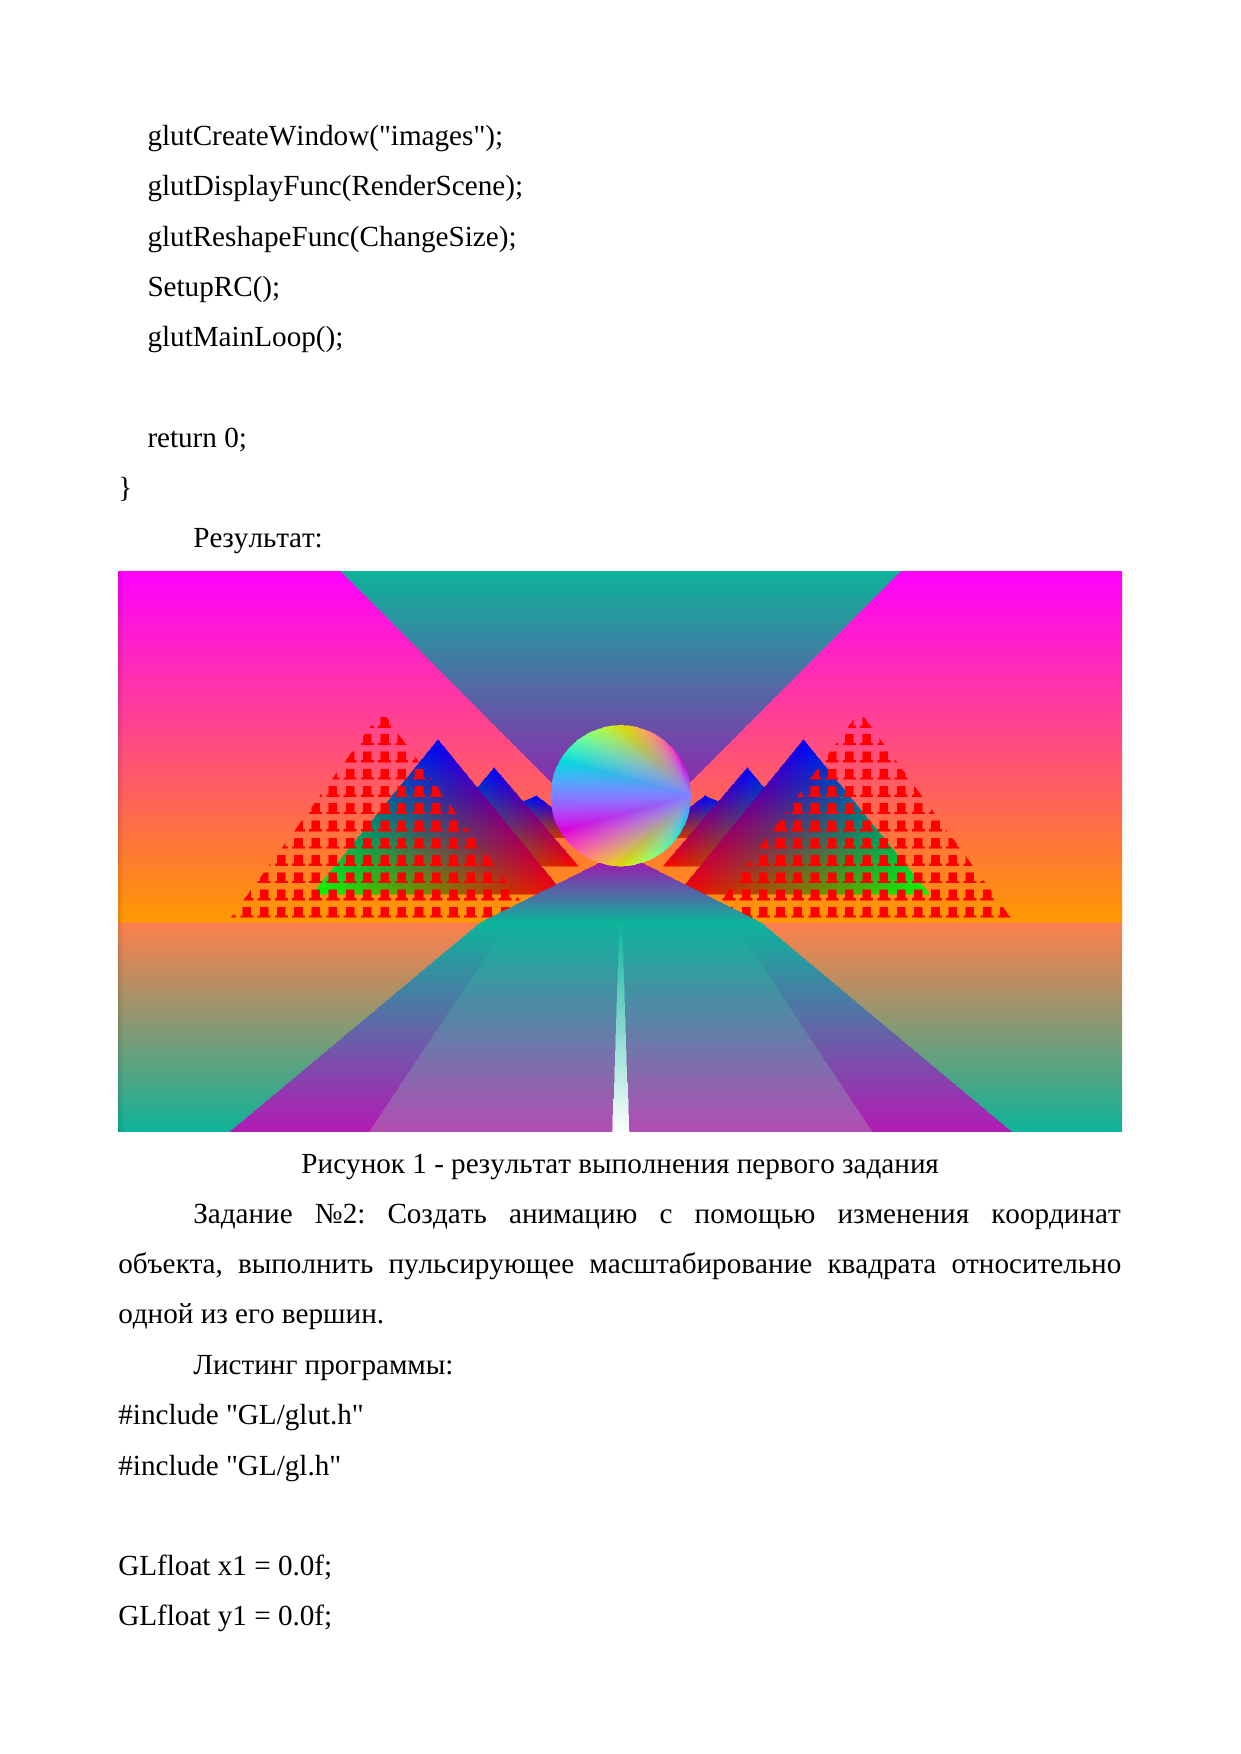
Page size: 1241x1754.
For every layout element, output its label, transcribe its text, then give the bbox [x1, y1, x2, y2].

text SetupRC(); [118, 269, 1122, 303]
text Результат: [118, 521, 1122, 554]
text return 0; [118, 420, 1122, 453]
text Рисунок 1 - результат выполнения первого задания [118, 1146, 1122, 1179]
text glutDisplayFunc(RenderScene); [118, 168, 1122, 202]
text GLfloat y1 = 0.0f; [118, 1598, 1122, 1632]
text glutMainLoop(); [118, 319, 1122, 353]
picture [118, 571, 1123, 1132]
text glutCreateWindow("images"); [118, 118, 1122, 152]
text GLfloat x1 = 0.0f; [118, 1548, 1122, 1582]
text #include "GL/glut.h" [118, 1397, 1122, 1431]
text glutReshapeFunc(ChangeSize); [118, 219, 1122, 252]
text Задание №2: Создать анимацию с помощью изменения координат объекта, выполнить пульсирующее масштабирование квадрата относительно одной из его вершин. [118, 1196, 1122, 1330]
text Листинг программы: [118, 1347, 1122, 1381]
text } [118, 470, 1122, 504]
text #include "GL/gl.h" [118, 1448, 1122, 1481]
